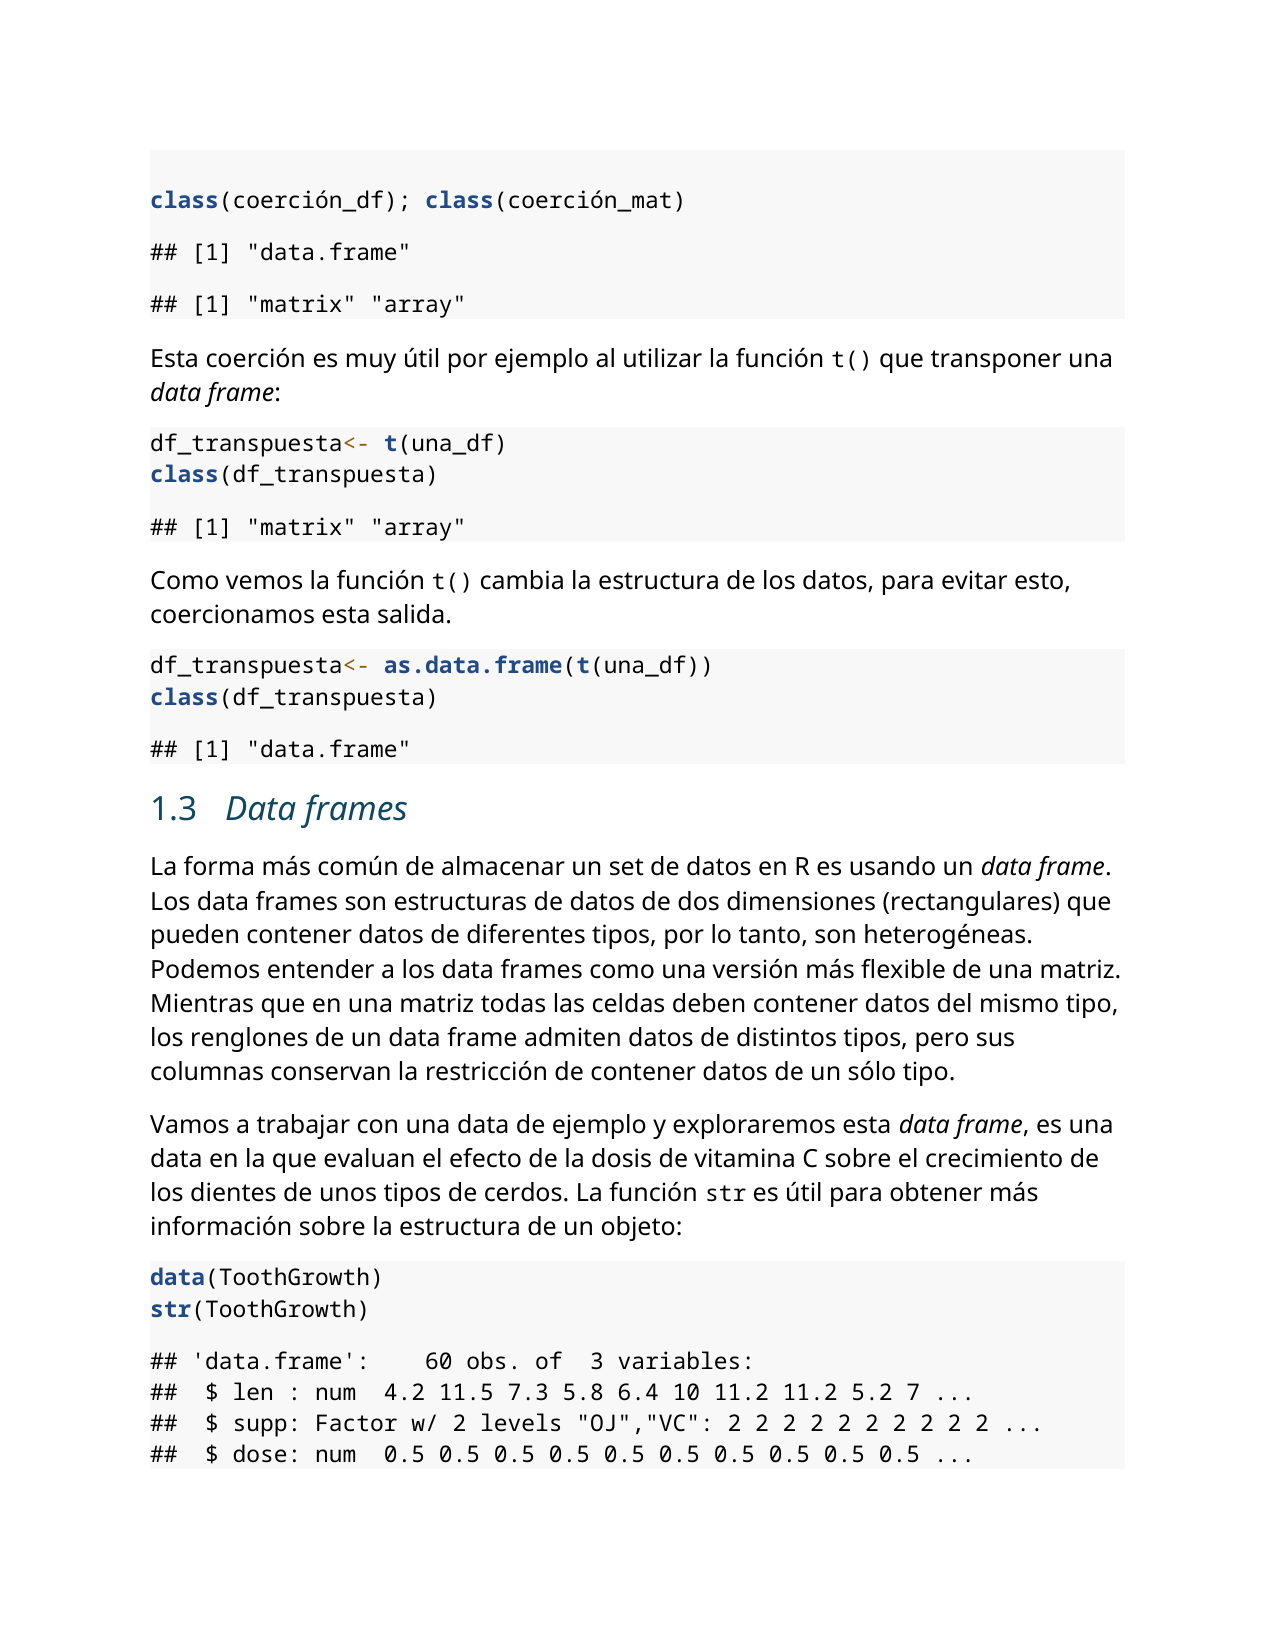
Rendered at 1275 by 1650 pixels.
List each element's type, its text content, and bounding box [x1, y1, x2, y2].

text ## [1] "data.frame" [150, 236, 1125, 267]
text Vamos a trabajar con una data de ejemplo y exploraremos esta data frame, es una data en la que evaluan el efecto de la dosis de vitamina C sobre el crecimiento de los dientes de unos tipos de cerdos. La función str es útil para obtener más información sobre la estructura de un objeto: [150, 1106, 1125, 1242]
text df_transpuesta<- t(una_df) class(df_transpuesta) [150, 427, 1125, 490]
text ## [1] "data.frame" [150, 733, 1125, 764]
text ## [1] "matrix" "array" [150, 288, 1125, 319]
text ## [1] "matrix" "array" [150, 511, 1125, 542]
text Como vemos la función t() cambia la estructura de los datos, para evitar esto, coercionamos esta salida. [150, 563, 1125, 631]
text La forma más común de almacenar un set de datos en R es usando un data frame. Los data frames son estructuras de datos de dos dimensiones (rectangulares) que pueden contener datos de diferentes tipos, por lo tanto, son heterogéneas. Podemos entender a los data frames como una versión más flexible de una matriz. Mientras que en una matriz todas las celdas deben contener datos del mismo tipo, los renglones de un data frame admiten datos de distintos tipos, pero sus columnas conservan la restricción de contener datos de un sólo tipo. [150, 849, 1125, 1087]
text ## 'data.frame': 60 obs. of 3 variables: ## $ len : num 4.2 11.5 7.3 5.8 6.4 10 11.2 11.2 5.2 7 ... ## $ supp: Factor w/ 2 levels "OJ","VC": 2 2 2 2 2 2 2 2 2 2 ... ## $ dose: num 0.5 0.5 0.5 0.5 0.5 0.5 0.5 0.5 0.5 0.5 ... [150, 1344, 1125, 1469]
text Esta coerción es muy útil por ejemplo al utilizar la función t() que transponer una data frame: [150, 340, 1125, 408]
text data(ToothGrowth) str(ToothGrowth) [150, 1261, 1125, 1324]
subtitle 1.3 Data frames [150, 785, 1125, 830]
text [150, 150, 1125, 215]
text df_transpuesta<- as.data.frame(t(una_df)) class(df_transpuesta) [150, 649, 1125, 712]
